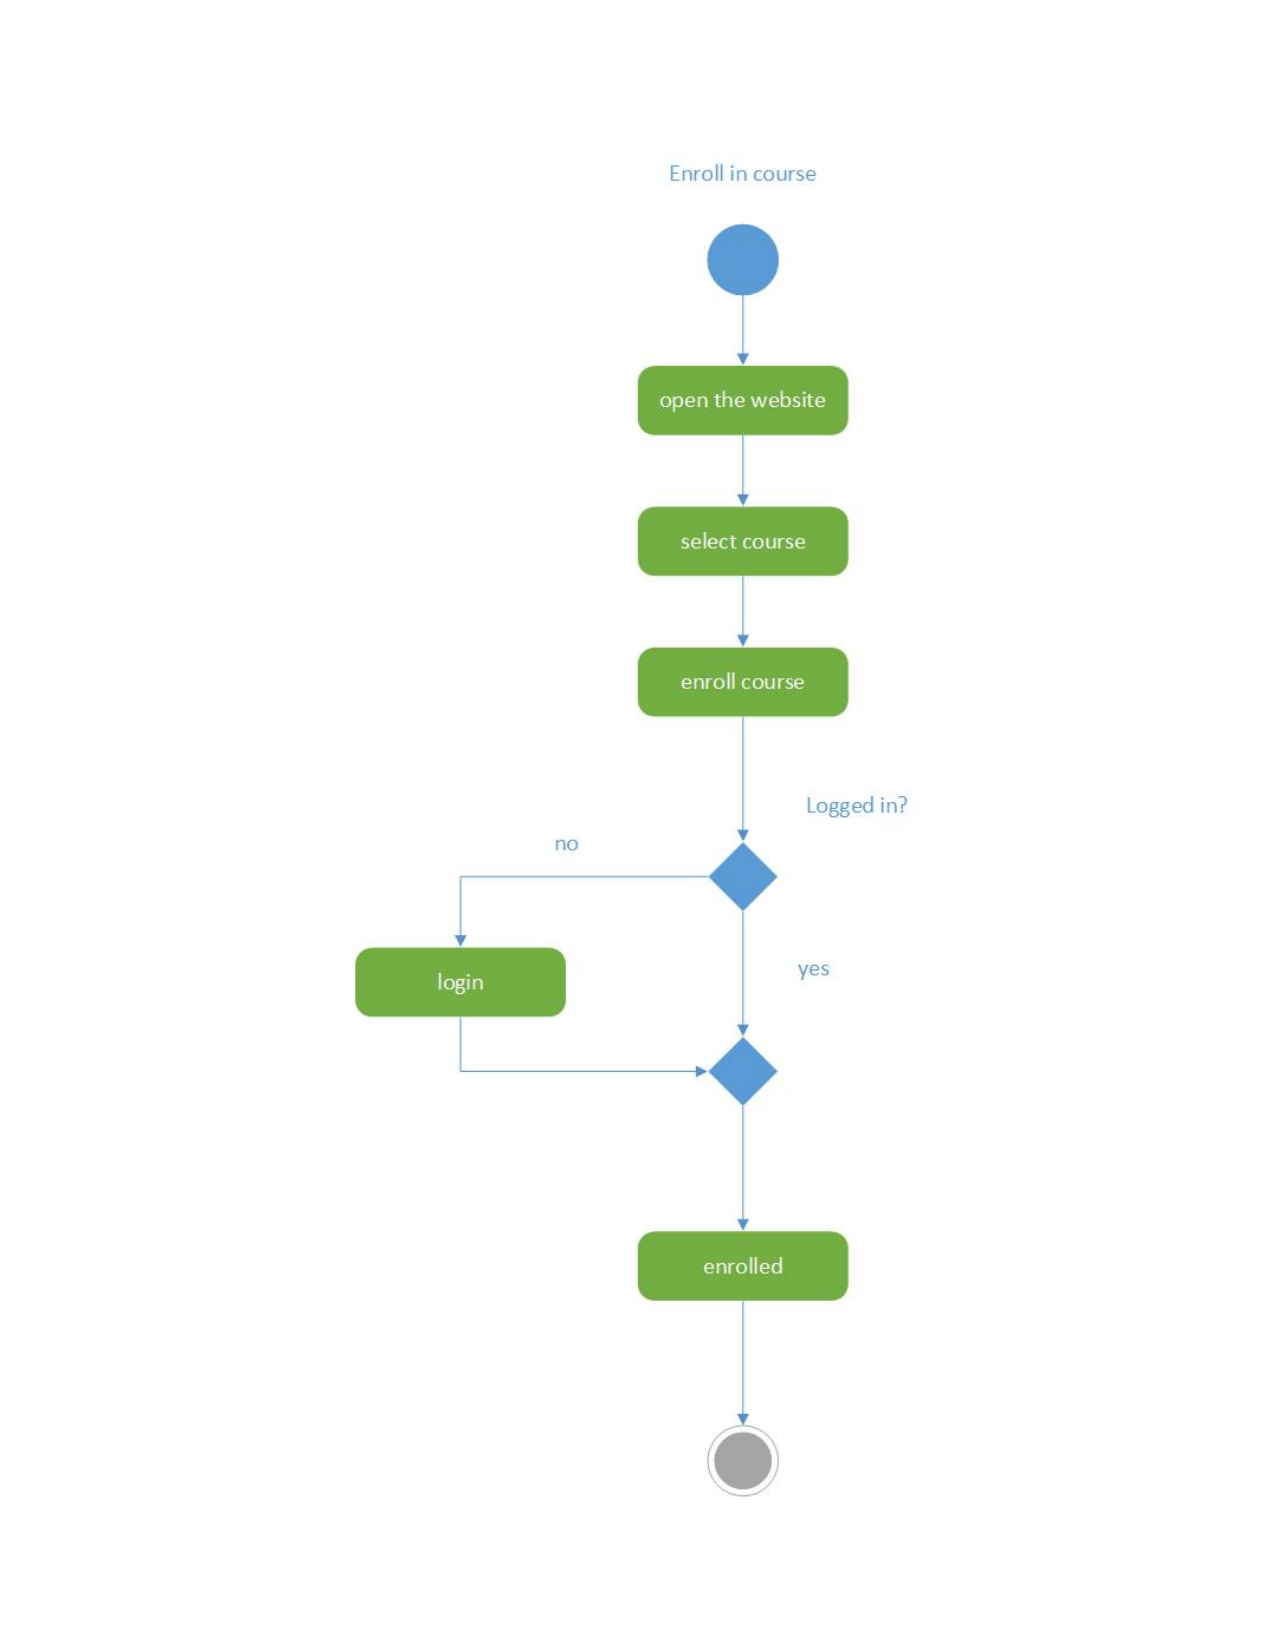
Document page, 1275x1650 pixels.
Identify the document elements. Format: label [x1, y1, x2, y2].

picture [353, 150, 922, 1500]
